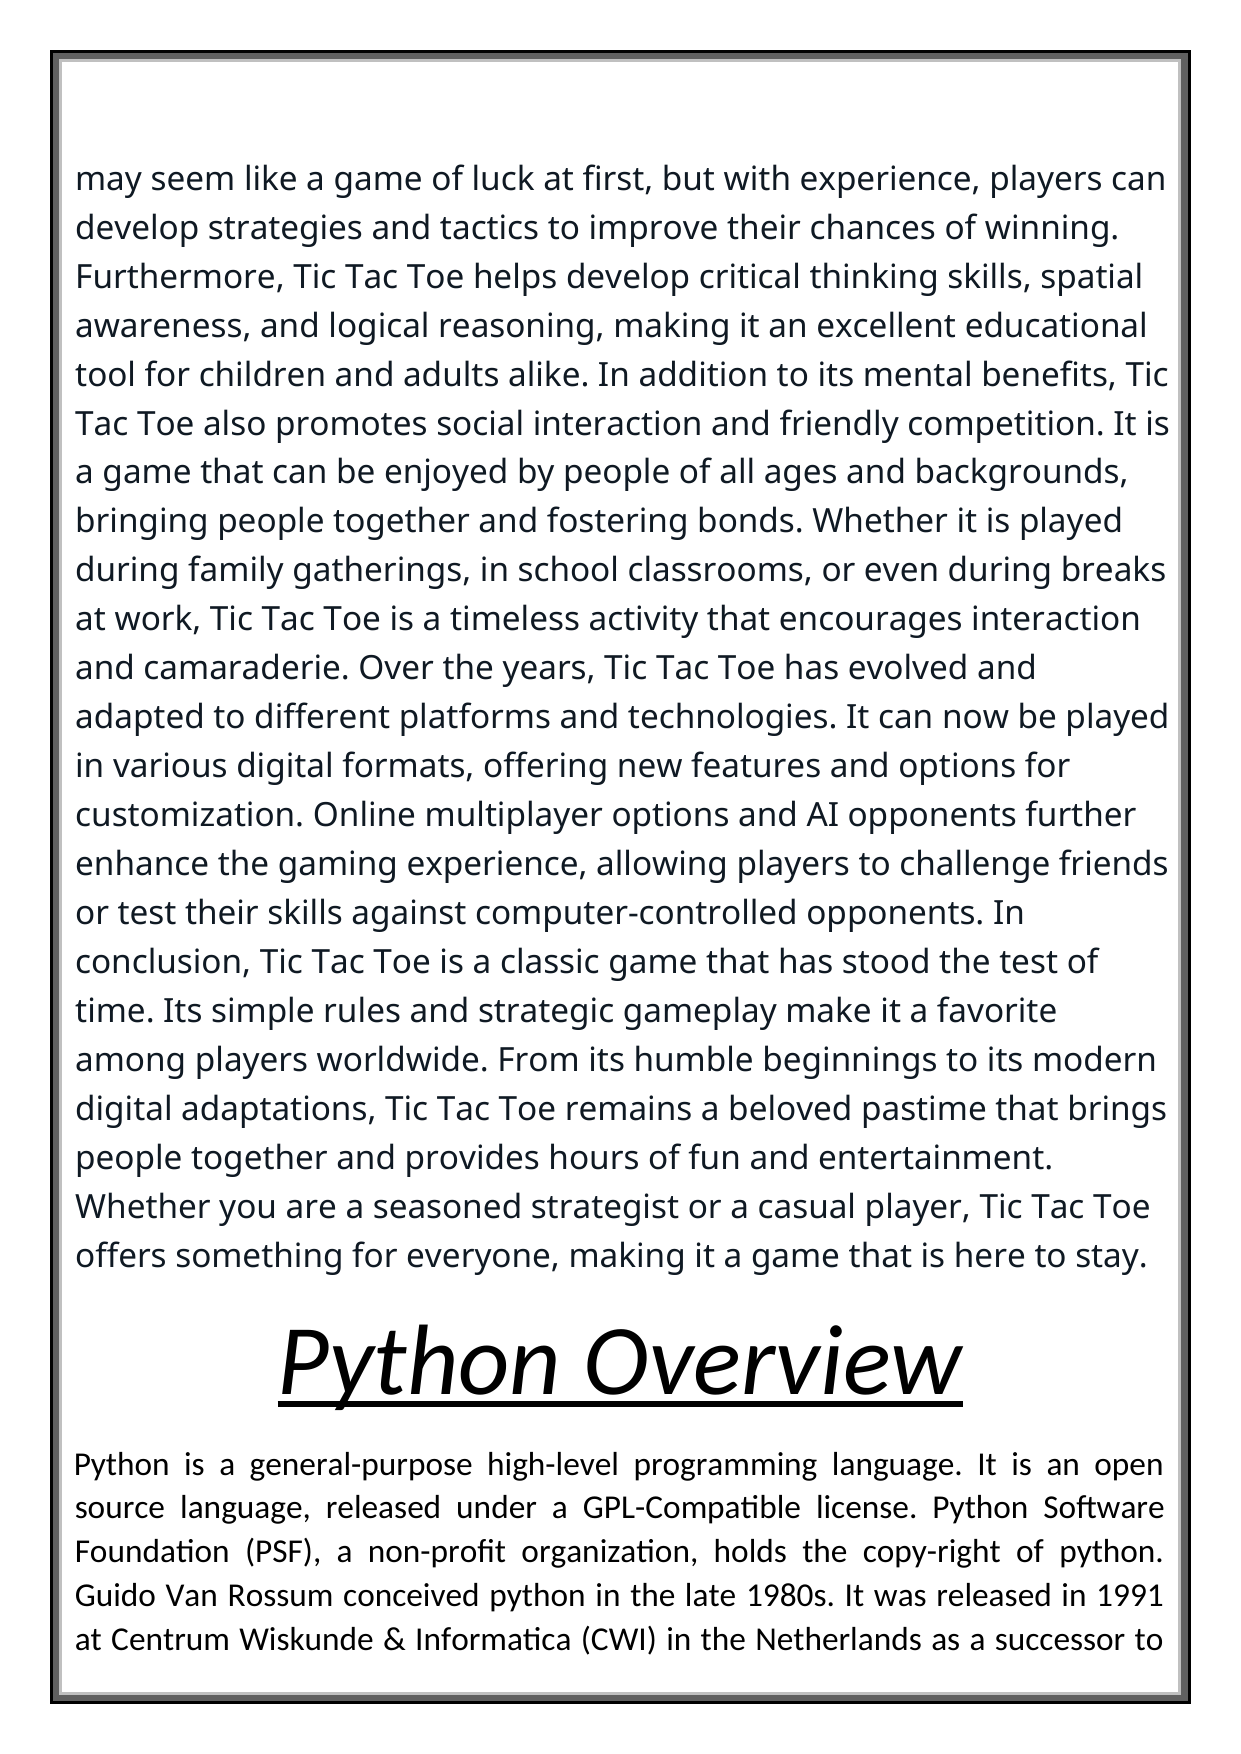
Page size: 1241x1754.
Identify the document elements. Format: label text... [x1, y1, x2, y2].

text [73, 1442, 1166, 1659]
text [75, 154, 1173, 1277]
subtitle Python Overview [75, 1297, 1165, 1419]
